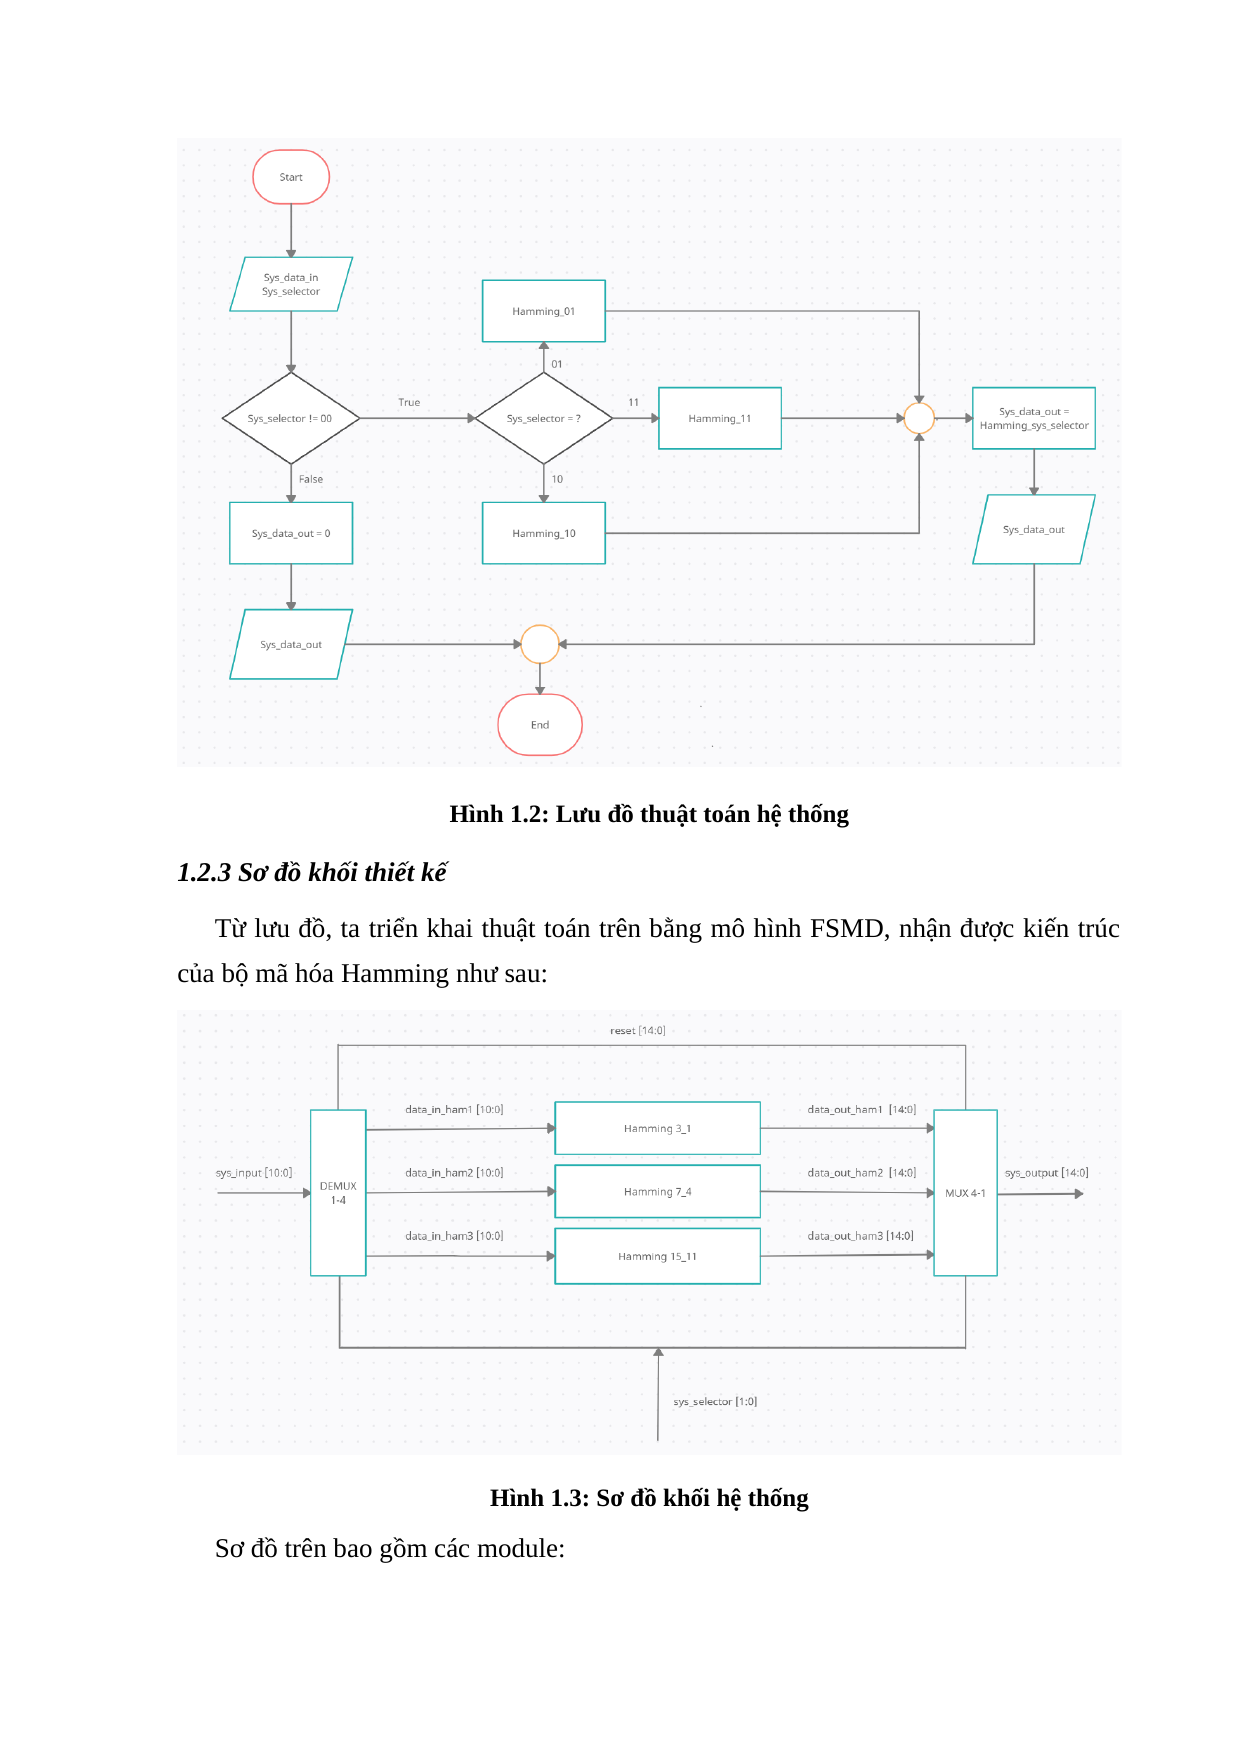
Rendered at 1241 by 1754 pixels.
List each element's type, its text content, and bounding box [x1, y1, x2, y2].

text Sơ đồ trên bao gồm các module: [177, 1529, 1122, 1566]
text Hình 1.2: Lưu đồ thuật toán hệ thống [177, 794, 1122, 832]
picture [177, 138, 1122, 767]
text Từ lưu đồ, ta triển khai thuật toán trên bằng mô hình FSMD, nhận được kiến trúc của bộ mã hóa Hamming như sau: [177, 909, 1122, 991]
picture [177, 1010, 1122, 1455]
text Hình 1.3: Sơ đồ khối hệ thống [177, 1479, 1122, 1516]
subtitle Sơ đồ khối thiết kế [177, 853, 1122, 890]
